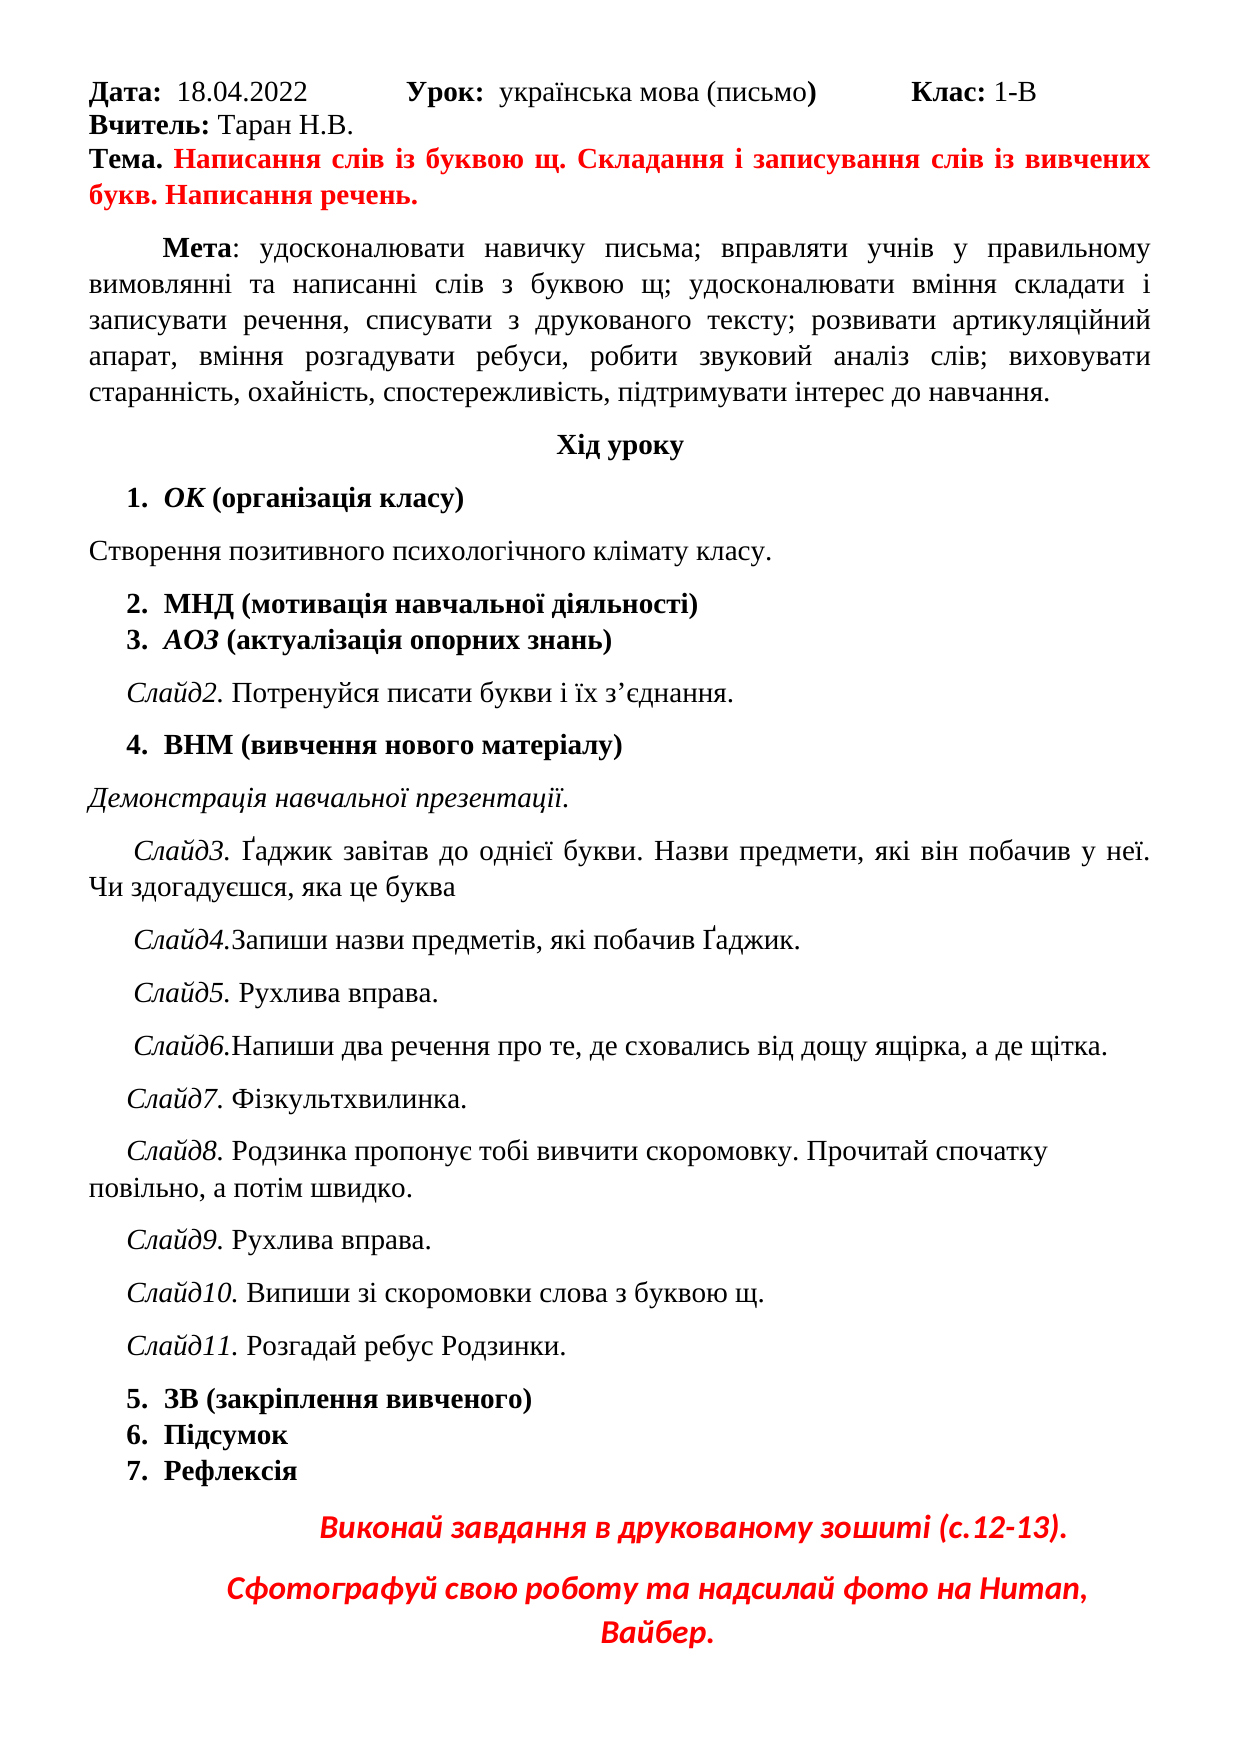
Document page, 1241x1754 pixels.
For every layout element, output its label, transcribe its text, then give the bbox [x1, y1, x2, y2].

text Слайд2. Потренуйся писати букви і їх з’єднання. [126, 675, 1152, 708]
list Підсумок [126, 1417, 1152, 1451]
list МНД (мотивація навчальної діяльності) [126, 586, 1152, 619]
text Тема. Написання слів із буквою щ. Складання і записування слів із вивчених букв. Написання речень. [89, 141, 1152, 211]
text Мета: удосконалювати навичку письма; вправляти учнів у правильному вимовлянні та написанні слів з буквою щ; удосконалювати вміння складати і записувати речення, списувати з друкованого тексту; розвивати артикуляційний апарат, вміння розгадувати ребуси, робити звуковий аналіз слів; виховувати старанність, охайність, спостережливість, підтримувати інтерес до навчання. [89, 230, 1152, 408]
text Слайд9. Рухлива вправа. [89, 1222, 1152, 1256]
list Рефлексія [126, 1453, 1152, 1487]
text Слайд4.Запиши назви предметів, які побачив Ґаджик. [89, 922, 1152, 956]
text Дата: 18.04.2022 Урок: українська мова (письмо) Клас: 1-В [89, 74, 1152, 107]
text Хід уроку [89, 427, 1152, 461]
text Слайд6.Напиши два речення про те, де сховались від дощу ящірка, а де щітка. [89, 1028, 1152, 1061]
text Створення позитивного психологічного клімату класу. [89, 533, 1152, 566]
text Слайд11. Розгадай ребус Родзинки. [89, 1328, 1152, 1362]
list ВНМ (вивчення нового матеріалу) [126, 727, 1152, 761]
text Слайд7. Фізкультхвилинка. [89, 1081, 1152, 1114]
list ЗВ (закріплення вивченого) [126, 1381, 1152, 1414]
text Слайд3. Ґаджик завітав до однієї букви. Назви предмети, які він побачив у неї. Чи здогадуєшся, яка це буква [89, 833, 1152, 903]
text Сфотографуй свою роботу та надсилай фото на Human, Вайбер. [164, 1567, 1152, 1651]
text Слайд10. Випиши зі скоромовки слова з буквою щ. [89, 1275, 1152, 1309]
text Виконай завдання в друкованому зошиті (с.12-13). [164, 1506, 1152, 1547]
text Слайд8. Родзинка пропонує тобі вивчити скоромовку. Прочитай спочатку повільно, а потім швидко. [89, 1133, 1152, 1203]
list АОЗ (актуалізація опорних знань) [126, 622, 1152, 655]
text Слайд5. Рухлива вправа. [89, 975, 1152, 1008]
text Вчитель: Таран Н.В. [89, 107, 1152, 141]
text Демонстрація навчальної презентації. [89, 780, 1152, 814]
list ОК (організація класу) [126, 480, 1152, 514]
